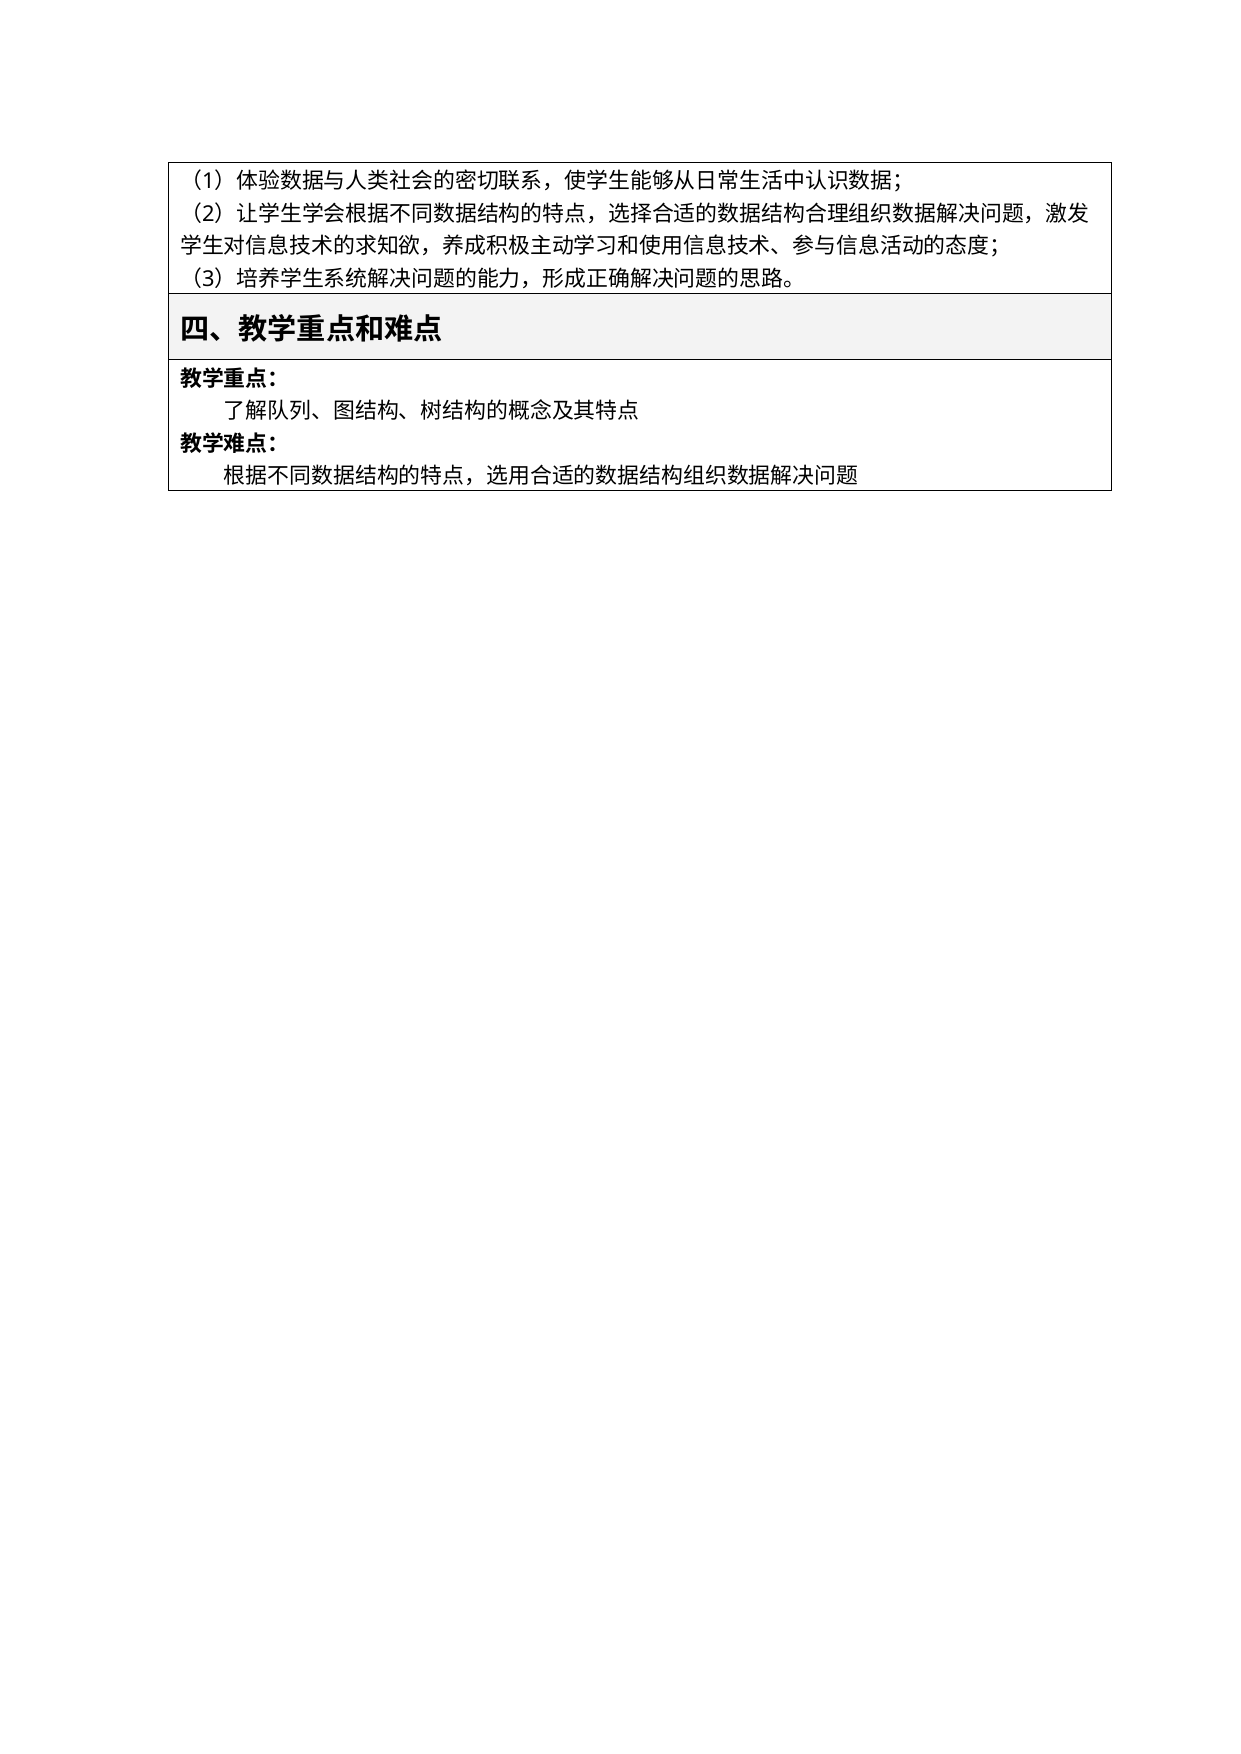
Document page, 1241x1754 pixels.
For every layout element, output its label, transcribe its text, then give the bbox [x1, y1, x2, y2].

table_cell 教学重点： 了解队列、图结构、树结构的概念及其特点 教学难点： 根据不同数据结构的特点，选用合适的数据结构组织数据解决问题 [169, 360, 1111, 490]
table_cell 四、教学重点和难点 [169, 294, 1111, 359]
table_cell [169, 163, 1111, 293]
